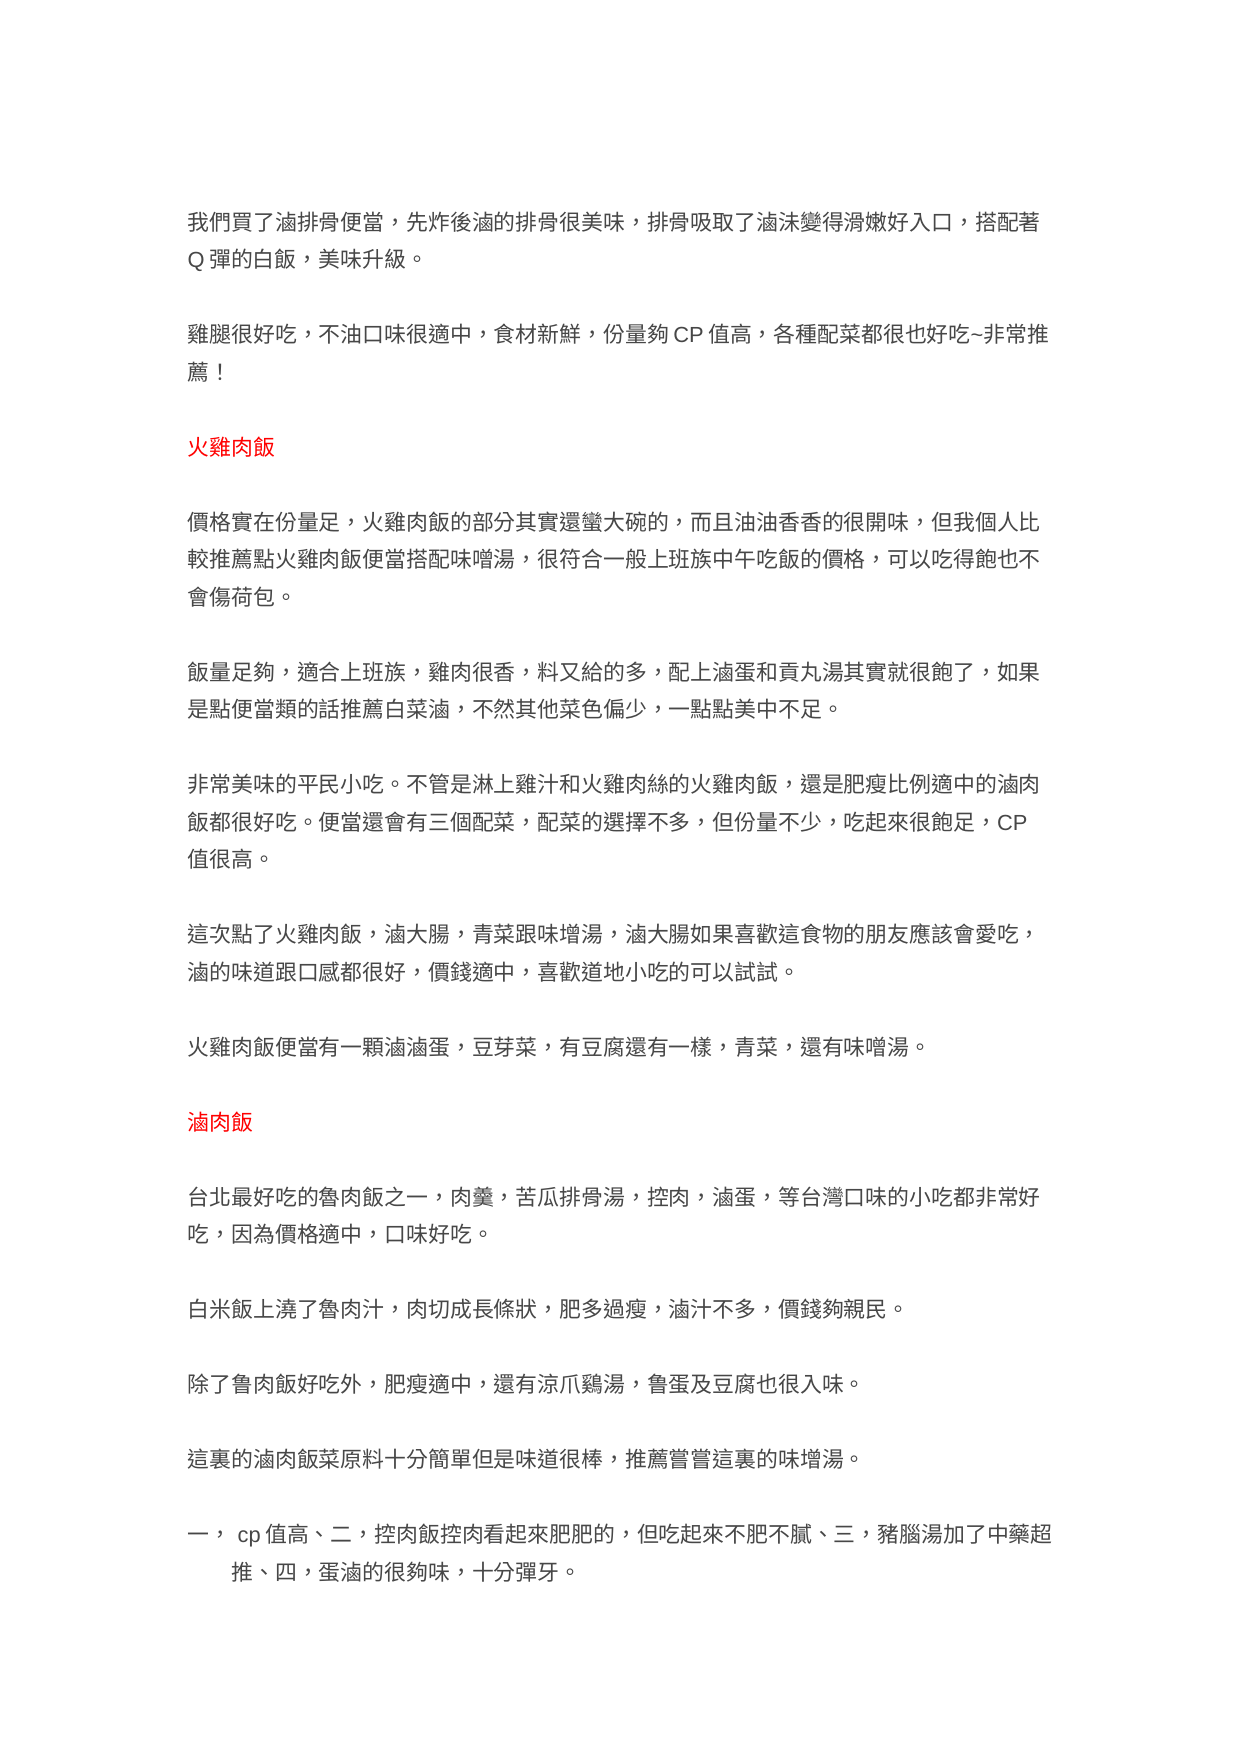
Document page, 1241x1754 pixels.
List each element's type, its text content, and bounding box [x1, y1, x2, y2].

text 火雞肉飯 [187, 427, 1053, 464]
text 飯量足夠，適合上班族，雞肉很香，料又給的多，配上滷蛋和貢丸湯其實就很飽了，如果是點便當類的話推薦白菜滷，不然其他菜色偏少，一點點美中不足。 [187, 652, 1053, 727]
text 台北最好吃的魯肉飯之一，肉羹，苦瓜排骨湯，控肉，滷蛋，等台灣口味的小吃都非常好吃，因為價格適中，口味好吃。 [187, 1177, 1053, 1252]
text 除了鲁肉飯好吃外，肥瘦適中，還有涼爪鷄湯，鲁蛋及豆腐也很入味。 [187, 1364, 1053, 1402]
text 火雞肉飯便當有一顆滷滷蛋，豆芽菜，有豆腐還有一樣，青菜，還有味噌湯。 [187, 1027, 1053, 1064]
text 價格實在份量足，火雞肉飯的部分其實還蠻大碗的，而且油油香香的很開味，但我個人比較推薦點火雞肉飯便當搭配味噌湯，很符合一般上班族中午吃飯的價格，可以吃得飽也不會傷荷包。 [187, 502, 1053, 614]
text 我們買了滷排骨便當，先炸後滷的排骨很美味，排骨吸取了滷沬變得滑嫩好入口，搭配著Q彈的白飯，美味升級。 [187, 202, 1053, 277]
text 雞腿很好吃，不油口味很適中，食材新鮮，份量夠CP值高，各種配菜都很也好吃~非常推薦！ [187, 314, 1053, 389]
text 白米飯上澆了魯肉汁，肉切成長條狀，肥多過瘦，滷汁不多，價錢夠親民。 [187, 1289, 1053, 1327]
list cp值高、二，控肉飯控肉看起來肥肥的，但吃起來不肥不膩、三，豬腦湯加了中藥超推、四，蛋滷的很夠味，十分彈牙。 [187, 1514, 1053, 1589]
text 這裏的滷肉飯菜原料十分簡單但是味道很棒，推薦嘗嘗這裏的味增湯。 [187, 1439, 1053, 1477]
text 滷肉飯 [187, 1102, 1053, 1139]
text 這次點了火雞肉飯，滷大腸，青菜跟味增湯，滷大腸如果喜歡這食物的朋友應該會愛吃，滷的味道跟口感都很好，價錢適中，喜歡道地小吃的可以試試。 [187, 914, 1053, 989]
text 非常美味的平民小吃。不管是淋上雞汁和火雞肉絲的火雞肉飯，還是肥瘦比例適中的滷肉飯都很好吃。便當還會有三個配菜，配菜的選擇不多，但份量不少，吃起來很飽足，CP值很高。 [187, 764, 1053, 877]
